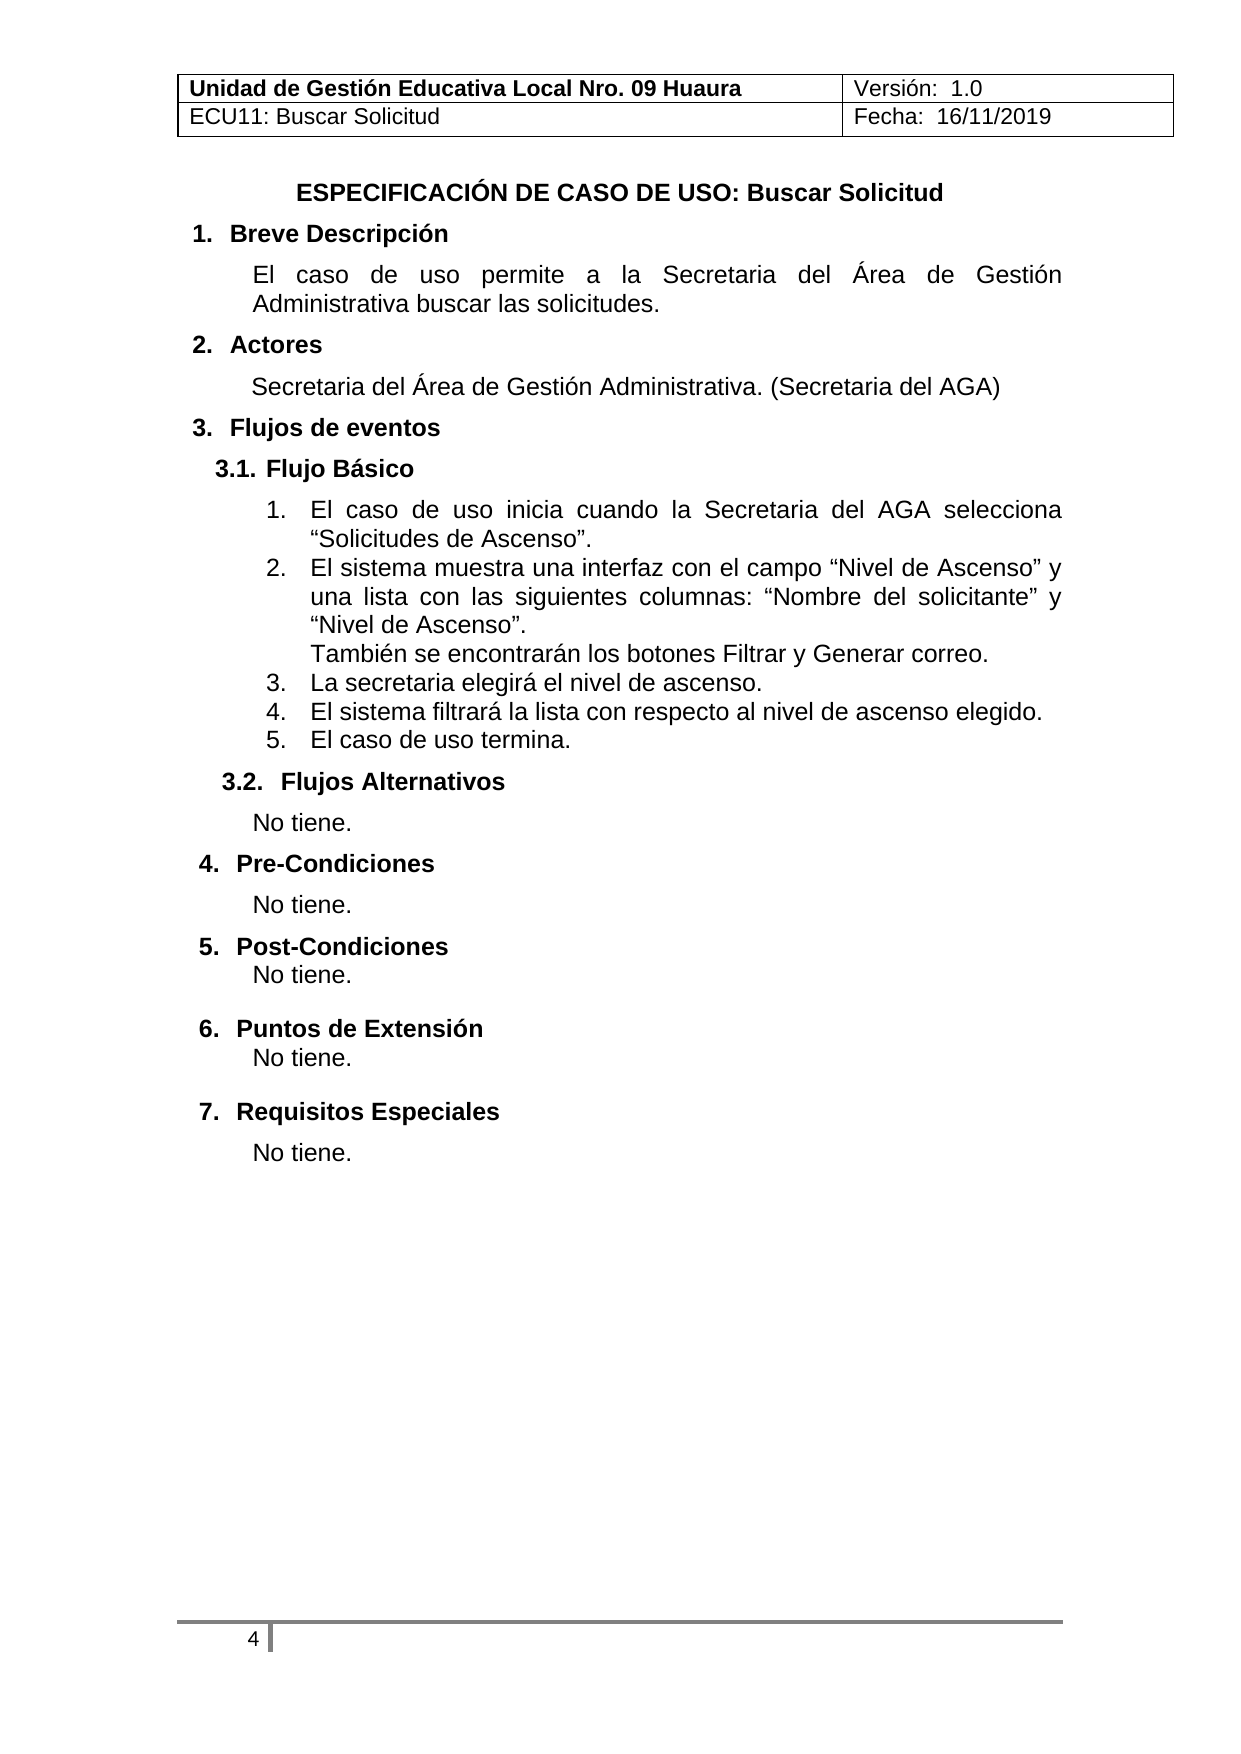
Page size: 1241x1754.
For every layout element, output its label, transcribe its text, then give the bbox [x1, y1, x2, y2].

subtitle Pre-Condiciones [199, 849, 1063, 878]
subtitle Requisitos Especiales [199, 1097, 1063, 1126]
text ESPECIFICACIÓN DE CASO DE USO: Buscar Solicitud [177, 178, 1063, 207]
list El caso de uso termina. [266, 725, 1063, 754]
subtitle Flujos Alternativos [222, 767, 1063, 795]
subtitle Flujo Básico [215, 454, 1063, 483]
list No tiene. [252, 1138, 1063, 1167]
subtitle Flujos de eventos [192, 413, 1063, 442]
list El sistema muestra una interfaz con el campo “Nivel de Ascenso” y una lista con las siguientes columnas: “Nombre del solicitante” y “Nivel de Ascenso”. [266, 553, 1063, 639]
text No tiene. [252, 1043, 1063, 1072]
list El caso de uso inicia cuando la Secretaria del AGA selecciona “Solicitudes de Ascenso”. [266, 495, 1063, 553]
text Secretaria del Área de Gestión Administrativa. (Secretaria del AGA) [177, 372, 1063, 400]
text No tiene. [252, 960, 1063, 989]
list La secretaria elegirá el nivel de ascenso. [266, 668, 1063, 697]
subtitle Actores [192, 330, 1063, 359]
text No tiene. [252, 808, 1063, 837]
text No tiene. [252, 890, 1063, 919]
subtitle Post-Condiciones [199, 932, 1063, 960]
list También se encontrarán los botones Filtrar y Generar correo. [310, 639, 1063, 668]
subtitle Breve Descripción [192, 219, 1063, 248]
subtitle Puntos de Extensión [199, 1014, 1063, 1043]
list El caso de uso permite a la Secretaria del Área de Gestión Administrativa buscar las solicitudes. [252, 260, 1063, 318]
list El sistema filtrará la lista con respecto al nivel de ascenso elegido. [266, 697, 1063, 725]
